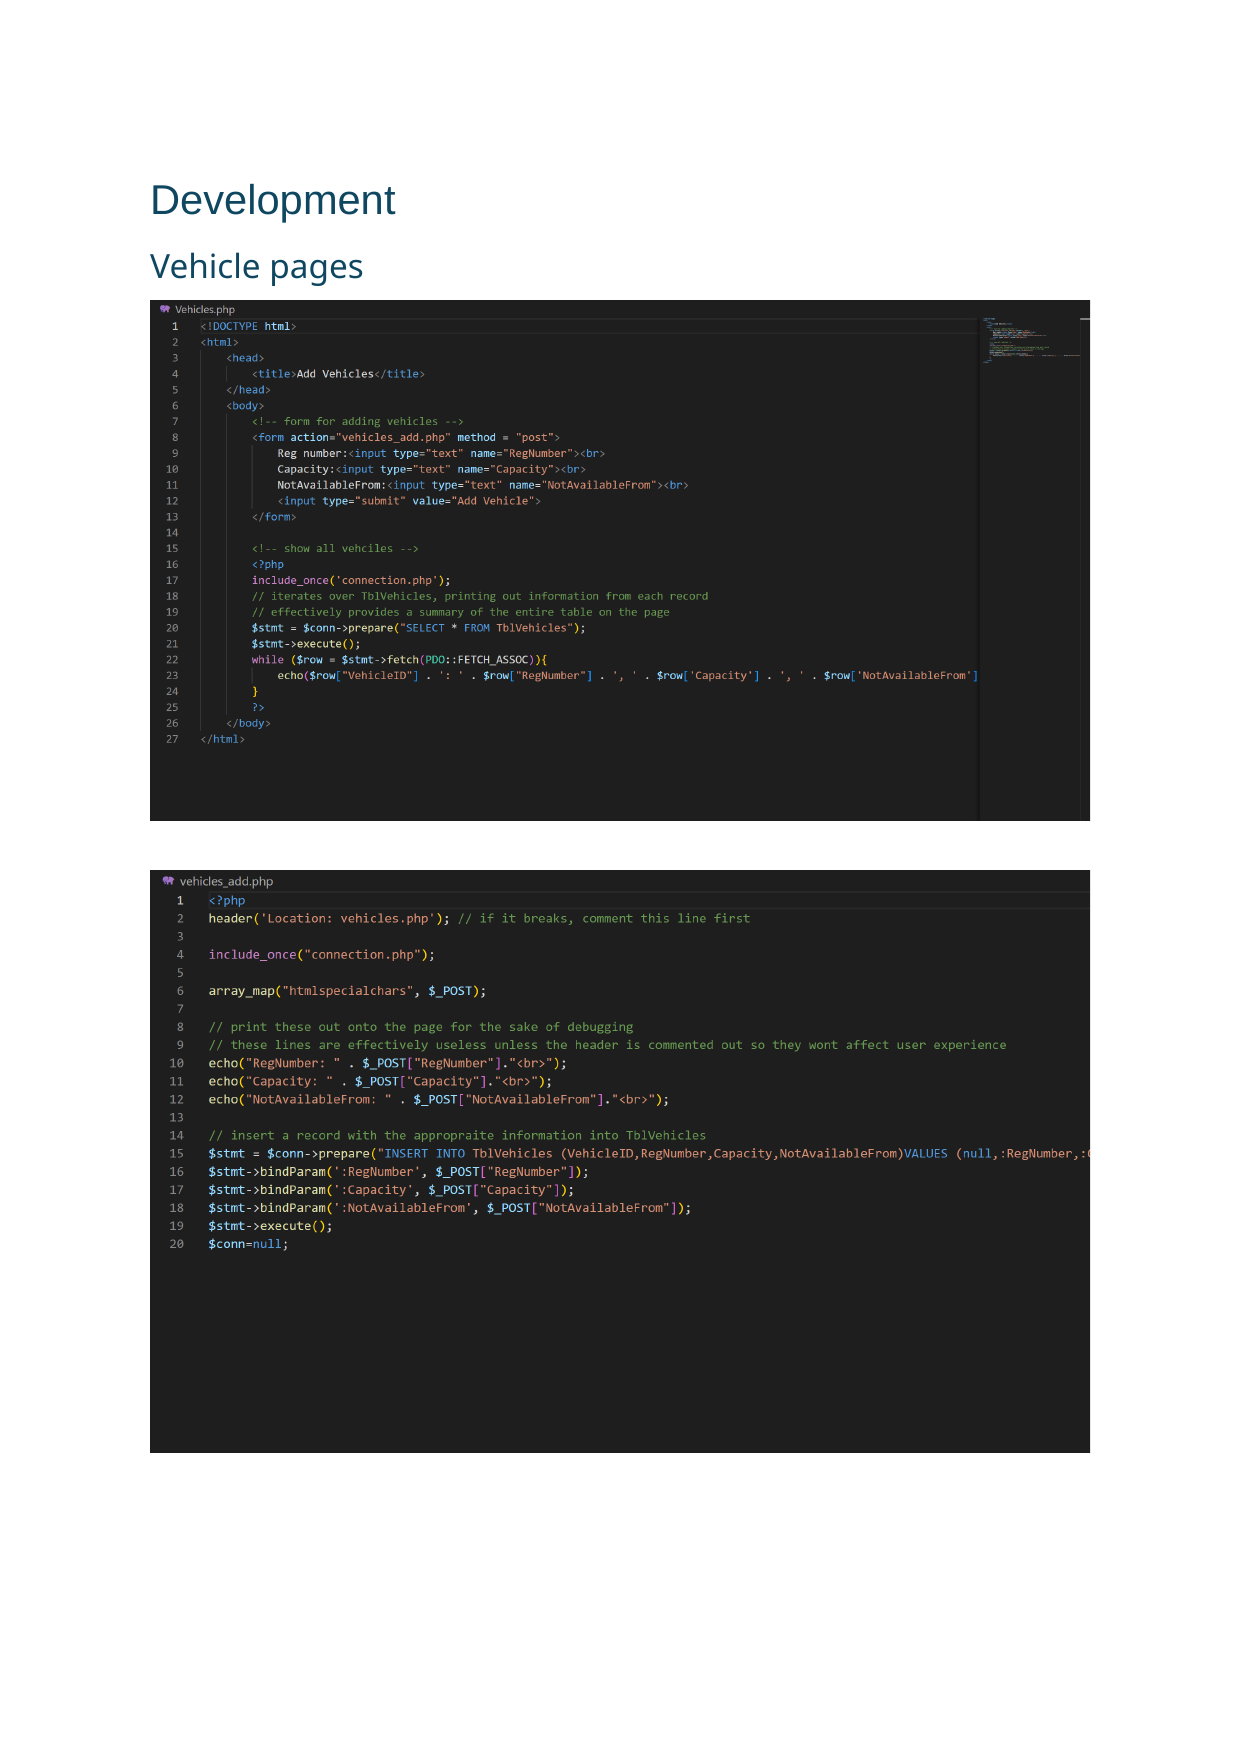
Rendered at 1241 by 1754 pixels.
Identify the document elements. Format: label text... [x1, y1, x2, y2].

picture [150, 870, 1091, 1453]
picture [150, 300, 1091, 821]
subtitle Vehicle pages [150, 243, 1090, 289]
subtitle Development [150, 175, 1090, 223]
